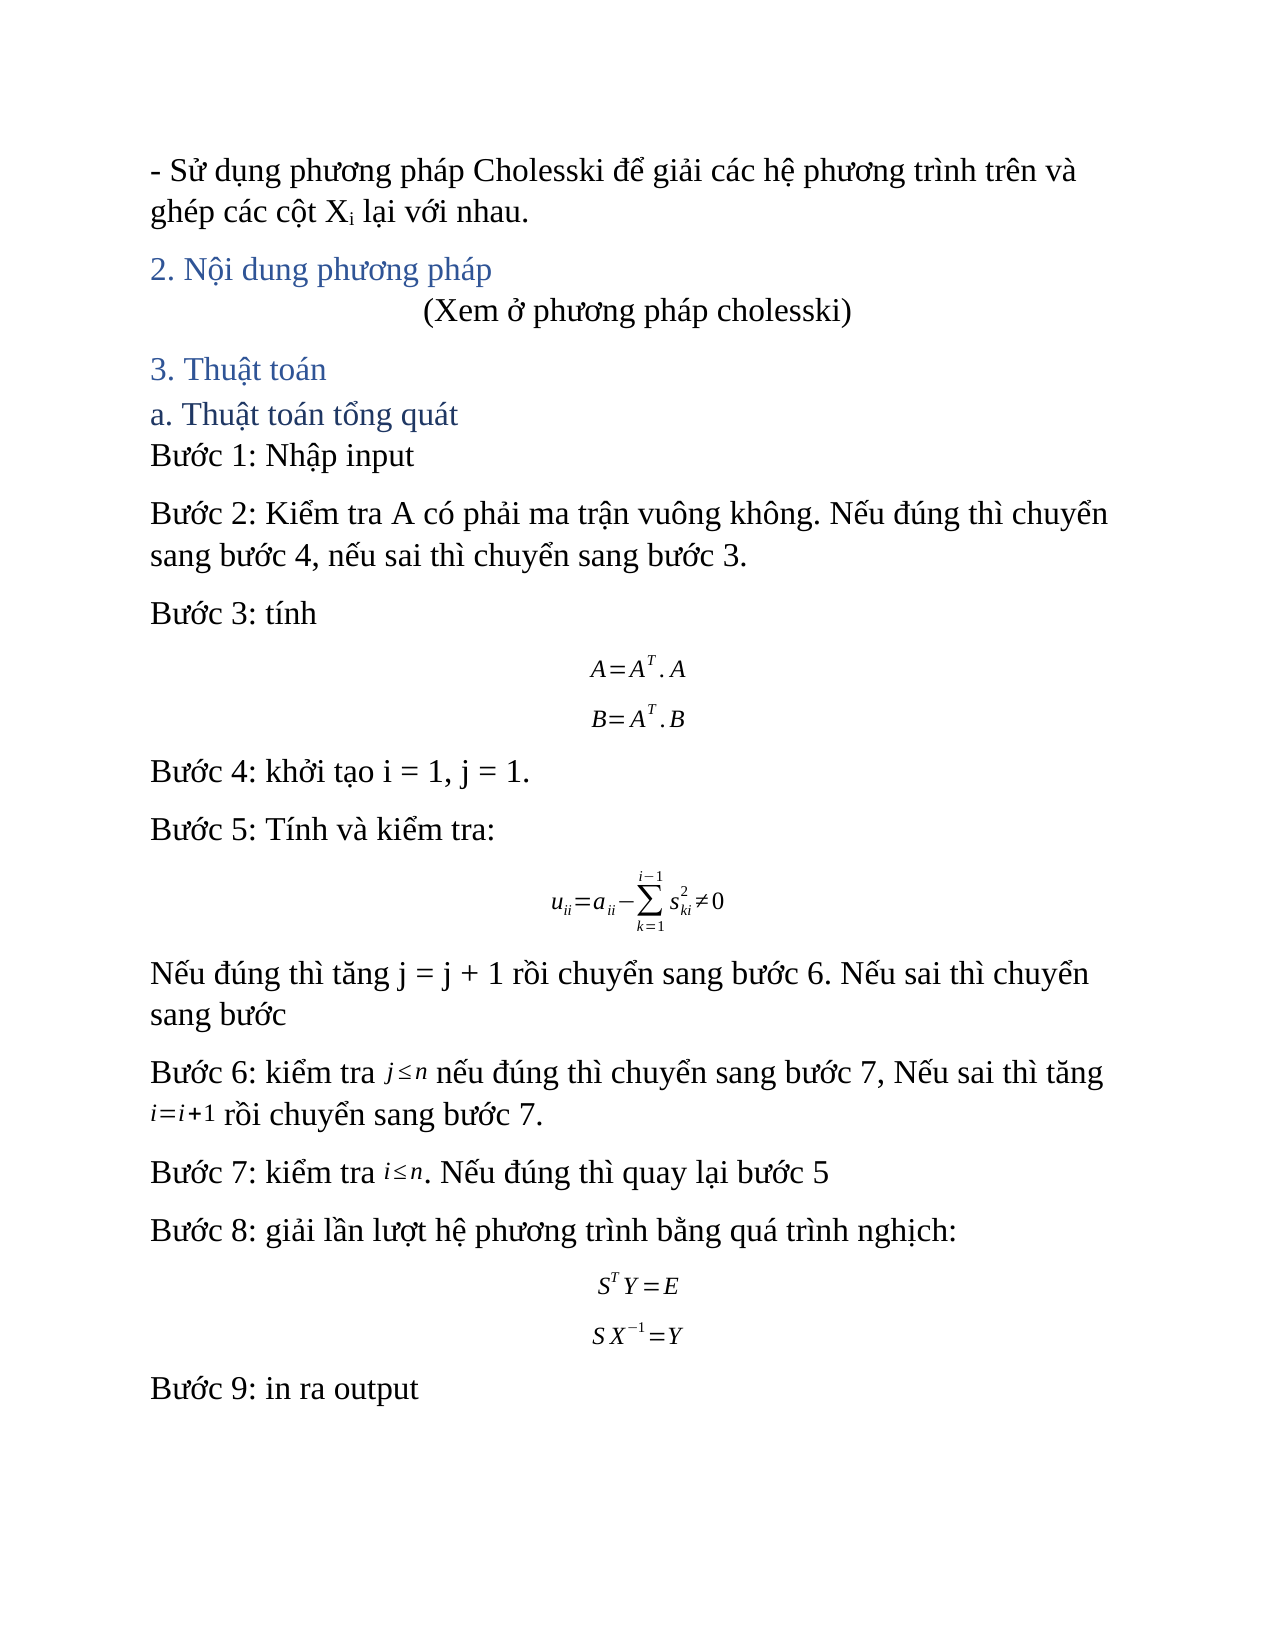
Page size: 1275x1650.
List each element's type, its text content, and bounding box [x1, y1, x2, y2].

subtitle 2. Nội dung phương pháp [150, 249, 1125, 288]
text Bước 6: kiểm tra nếu đúng thì chuyển sang bước 7, Nếu sai thì tăng rồi chuyển sang bước 7. [150, 1053, 1125, 1132]
text Bước 2: Kiểm tra A có phải ma trận vuông không. Nếu đúng thì chuyển sang bước 4, nếu sai thì chuyển sang bước 3. [150, 494, 1125, 573]
text Bước 3: tính [150, 593, 1125, 631]
text Bước 9: in ra output [150, 1368, 1125, 1406]
text Bước 8: giải lần lượt hệ phương trình bằng quá trình nghịch: [150, 1210, 1125, 1248]
subtitle a. Thuật toán tổng quát [150, 394, 1125, 433]
subtitle 3. Thuật toán [150, 349, 1125, 387]
text (Xem ở phương pháp cholesski) [150, 291, 1125, 329]
text Bước 7: kiểm tra . Nếu đúng thì quay lại bước 5 [150, 1152, 1125, 1190]
text Bước 4: khởi tạo i = 1, j = 1. [150, 751, 1125, 789]
text - Sử dụng phương pháp Cholesski để giải các hệ phương trình trên và ghép các cột Xi lại với nhau. [150, 150, 1125, 230]
text Bước 5: Tính và kiểm tra: [150, 809, 1125, 847]
text Bước 1: Nhập input [150, 436, 1125, 474]
text Nếu đúng thì tăng j = j + 1 rồi chuyển sang bước 6. Nếu sai thì chuyển sang bước [150, 953, 1125, 1033]
